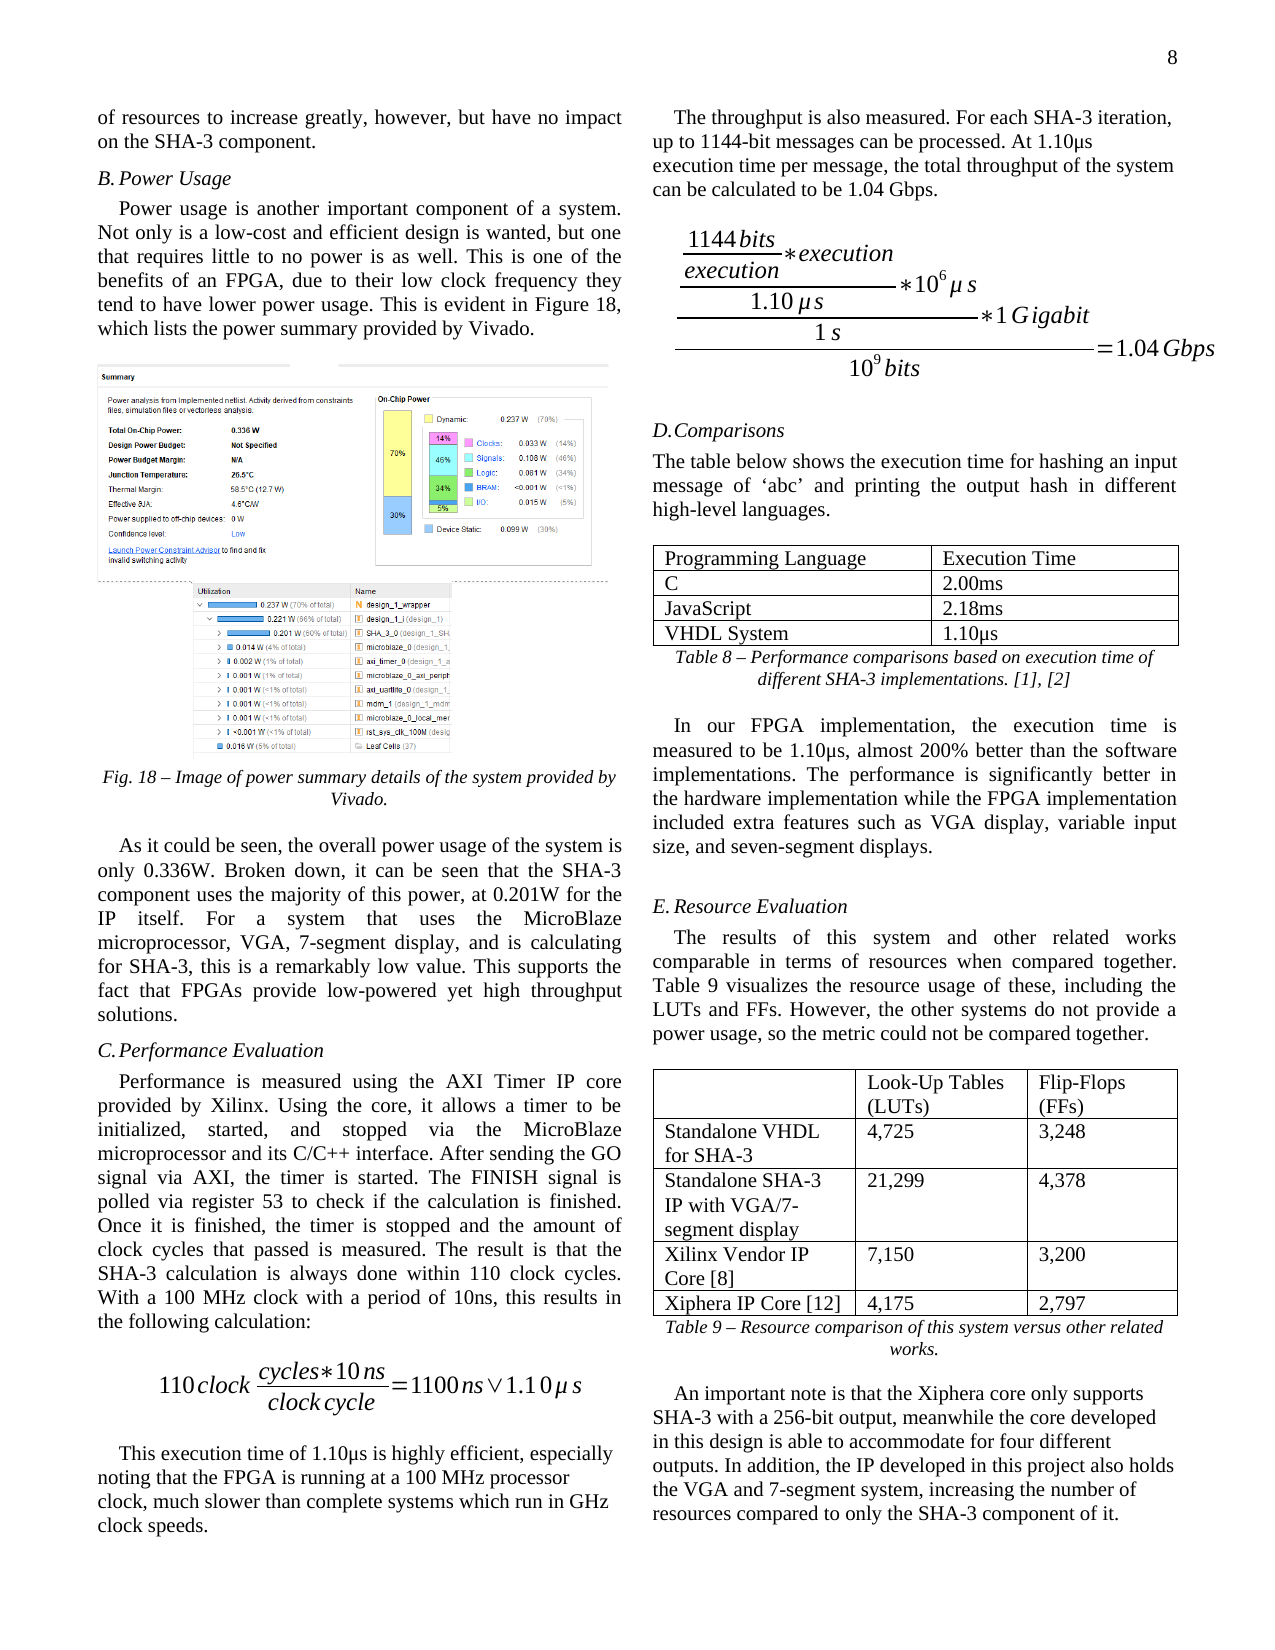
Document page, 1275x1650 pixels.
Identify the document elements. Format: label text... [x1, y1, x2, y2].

subtitle Comparisons [652, 418, 1177, 442]
table_cell 1.10μs [932, 621, 1178, 645]
text Table 8 – Performance comparisons based on execution time of different SHA-3 implementations. [1], [2] [652, 646, 1177, 689]
table_header Execution Time [932, 546, 1178, 570]
table_cell JavaScript [654, 596, 931, 620]
table_cell 4,175 [856, 1291, 1027, 1315]
subtitle Resource Evaluation [652, 894, 1177, 918]
table_cell 2.00ms [932, 571, 1178, 595]
table_header [654, 1070, 855, 1118]
text In our FPGA implementation, the execution time is measured to be 1.10μs, almost 200% better than the software implementations. The performance is significantly better in the hardware implementation while the FPGA implementation included extra features such as VGA display, variable input size, and seven-segment displays. [652, 713, 1177, 858]
table_cell 21,299 [856, 1169, 1027, 1241]
table_cell 2.18ms [932, 596, 1178, 620]
text The table below shows the execution time for hashing an input message of ‘abc’ and printing the output hash in different high-level languages. [652, 448, 1177, 521]
table_cell C [654, 571, 931, 595]
table_header Flip-Flops (FFs) [1028, 1070, 1177, 1118]
text As it could be seen, the overall power usage of the system is only 0.336W. Broken down, it can be seen that the SHA-3 component uses the majority of this power, at 0.201W for the IP itself. For a system that uses the MicroBlaze microprocessor, VGA, 7-segment display, and is calculating for SHA-3, this is a remarkably low value. This supports the fact that FPGAs provide low-powered yet high throughput solutions. [97, 833, 622, 1026]
subtitle Power Usage [97, 166, 622, 190]
table_header Programming Language [654, 546, 931, 570]
text This execution time of 1.10μs is highly efficient, especially noting that the FPGA is running at a 100 MHz processor clock, much slower than complete systems which run in GHz clock speeds. [97, 1441, 622, 1537]
text Power usage is another important component of a system. Not only is a low-cost and efficient design is wanted, but one that requires little to no power is as well. This is one of the benefits of an FPGA, due to their low clock frequency they tend to have lower power usage. This is evident in Figure 18, which lists the power summary provided by Vivado. [97, 196, 622, 340]
table_cell 3,248 [1028, 1119, 1177, 1167]
text Performance is measured using the AXI Timer IP core provided by Xilinx. Using the core, it allows a timer to be initialized, started, and stopped via the MicroBlaze microprocessor and its C/C++ interface. After sending the GO signal via AXI, the timer is started. The FINISH signal is polled via register 53 to check if the calculation is finished. Once it is finished, the timer is stopped and the amount of clock cycles that passed is measured. The result is that the SHA-3 calculation is always done within 110 clock cycles. With a 100 MHz clock with a period of 10ns, this results in the following calculation: [97, 1069, 622, 1333]
text The throughput is also measured. For each SHA-3 iteration, up to 1144-bit messages can be processed. At 1.10μs execution time per message, the total throughput of the system can be calculated to be 1.04 Gbps. [652, 105, 1177, 201]
table_cell 4,378 [1028, 1169, 1177, 1241]
table_cell 3,200 [1028, 1242, 1177, 1290]
table_cell VHDL System [654, 621, 931, 645]
table_cell 4,725 [856, 1119, 1027, 1167]
text Fig. 18 – Image of power summary details of the system provided by Vivado. [97, 767, 622, 809]
picture [97, 364, 623, 767]
table_cell Xilinx Vendor IP Core [8] [654, 1242, 855, 1290]
table_cell Standalone VHDL for SHA-3 [654, 1119, 855, 1167]
table_cell 7,150 [856, 1242, 1027, 1290]
text An important note is that the Xiphera core only supports SHA-3 with a 256-bit output, meanwhile the core developed in this design is able to accommodate for four different outputs. In addition, the IP developed in this project also holds the VGA and 7-segment system, increasing the number of resources compared to only the SHA-3 component of it. [652, 1381, 1177, 1525]
table_header Look-Up Tables (LUTs) [856, 1070, 1027, 1118]
table_cell Xiphera IP Core [12] [654, 1291, 855, 1315]
table_cell Standalone SHA-3 IP with VGA/7-segment display [654, 1169, 855, 1241]
text The results of this system and other related works comparable in terms of resources when compared together. Table 9 visualizes the resource usage of these, including the LUTs and FFs. However, the other systems do not provide a power usage, so the metric could not be compared together. [652, 925, 1177, 1045]
subtitle Performance Evaluation [97, 1038, 622, 1062]
table_cell 2,797 [1028, 1291, 1177, 1315]
text Table 9 – Resource comparison of this system versus other related works. [652, 1316, 1177, 1359]
